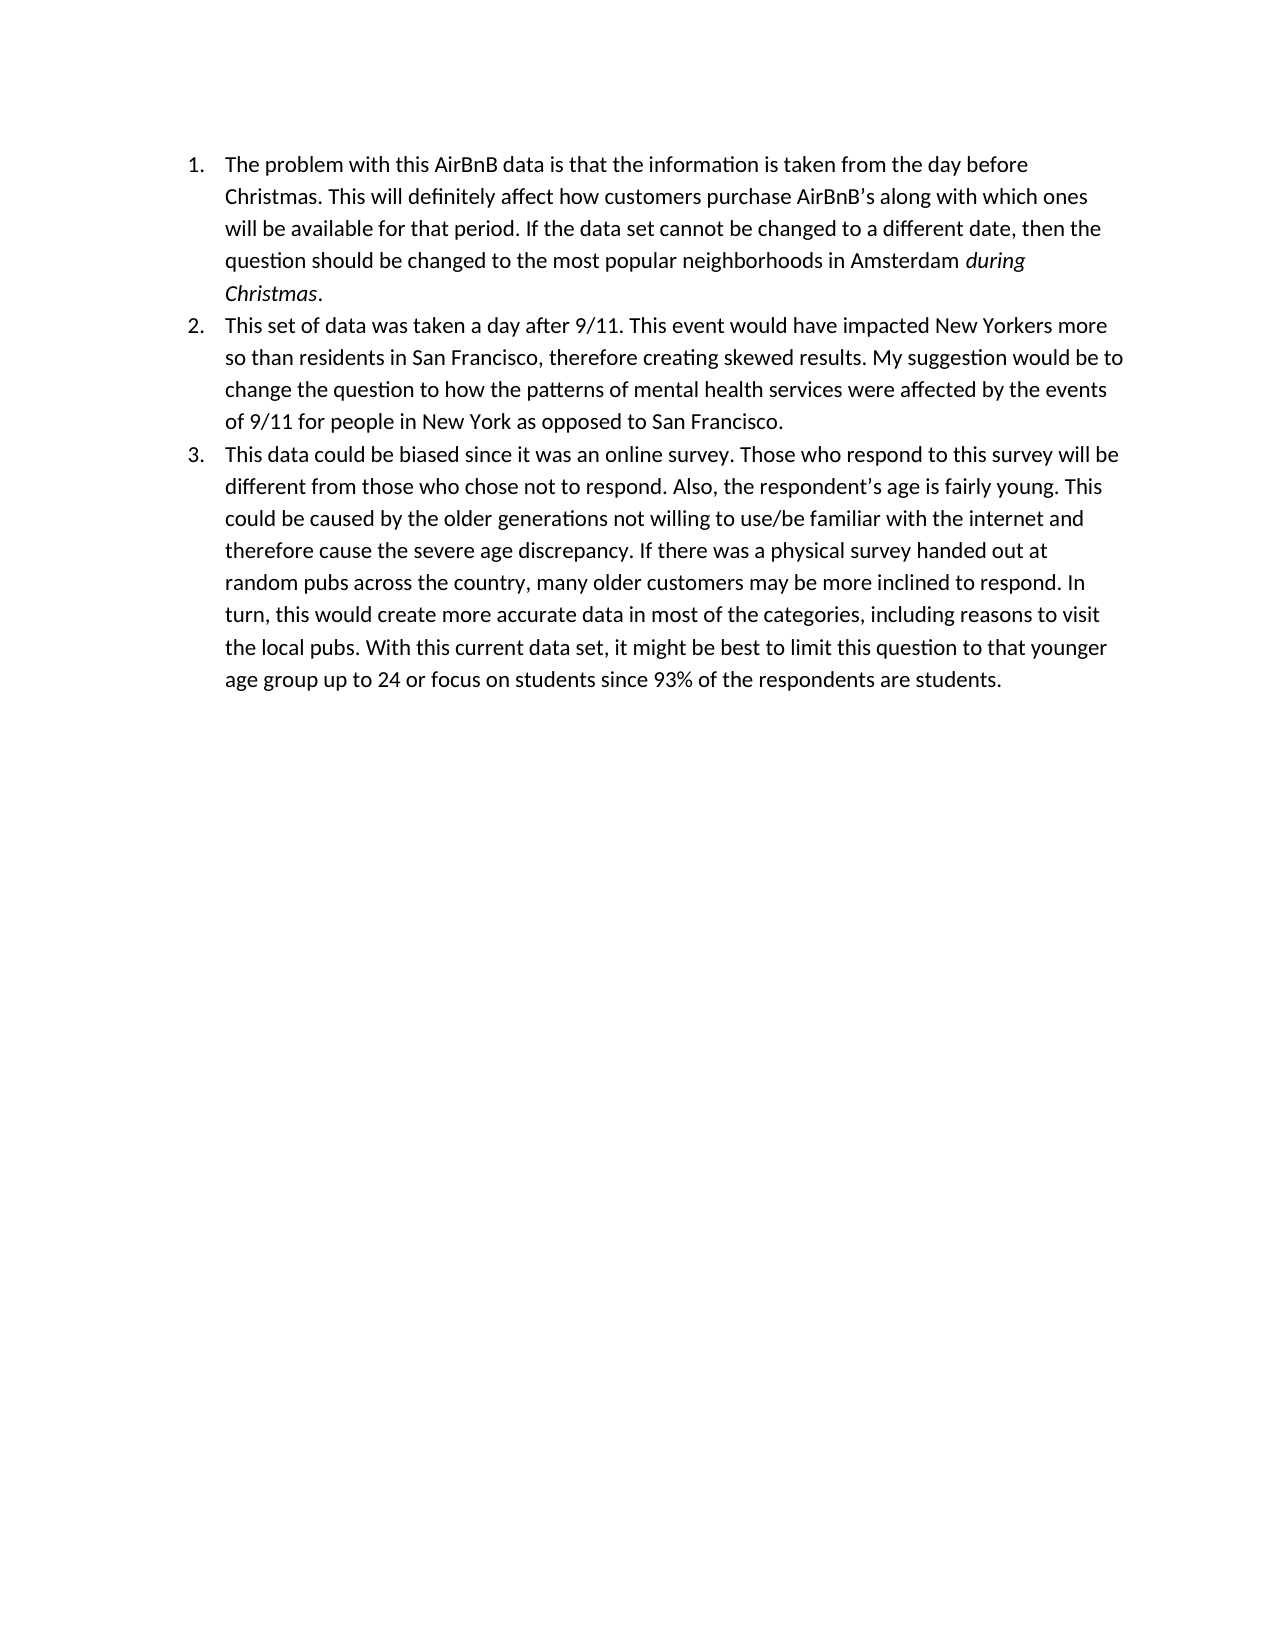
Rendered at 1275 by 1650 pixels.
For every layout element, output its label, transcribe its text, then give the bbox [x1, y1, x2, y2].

list This set of data was taken a day after 9/11. This event would have impacted New Yorkers more so than residents in San Francisco, therefore creating skewed results. My suggestion would be to change the question to how the patterns of mental health services were affected by the events of 9/11 for people in New York as opposed to San Francisco. [187, 311, 1125, 436]
list The problem with this AirBnB data is that the information is taken from the day before Christmas. This will definitely affect how customers purchase AirBnB’s along with which ones will be available for that period. If the data set cannot be changed to a different date, then the question should be changed to the most popular neighborhoods in Amsterdam during Christmas. [187, 150, 1125, 307]
list This data could be biased since it was an online survey. Those who respond to this survey will be different from those who chose not to respond. Also, the respondent’s age is fairly young. This could be caused by the older generations not willing to use/be familiar with the internet and therefore cause the severe age discrepancy. If there was a physical survey handed out at random pubs across the country, many older customers may be more inclined to respond. In turn, this would create more accurate data in most of the categories, including reasons to visit the local pubs. With this current data set, it might be best to limit this question to that younger age group up to 24 or focus on students since 93% of the respondents are students. [187, 440, 1125, 693]
